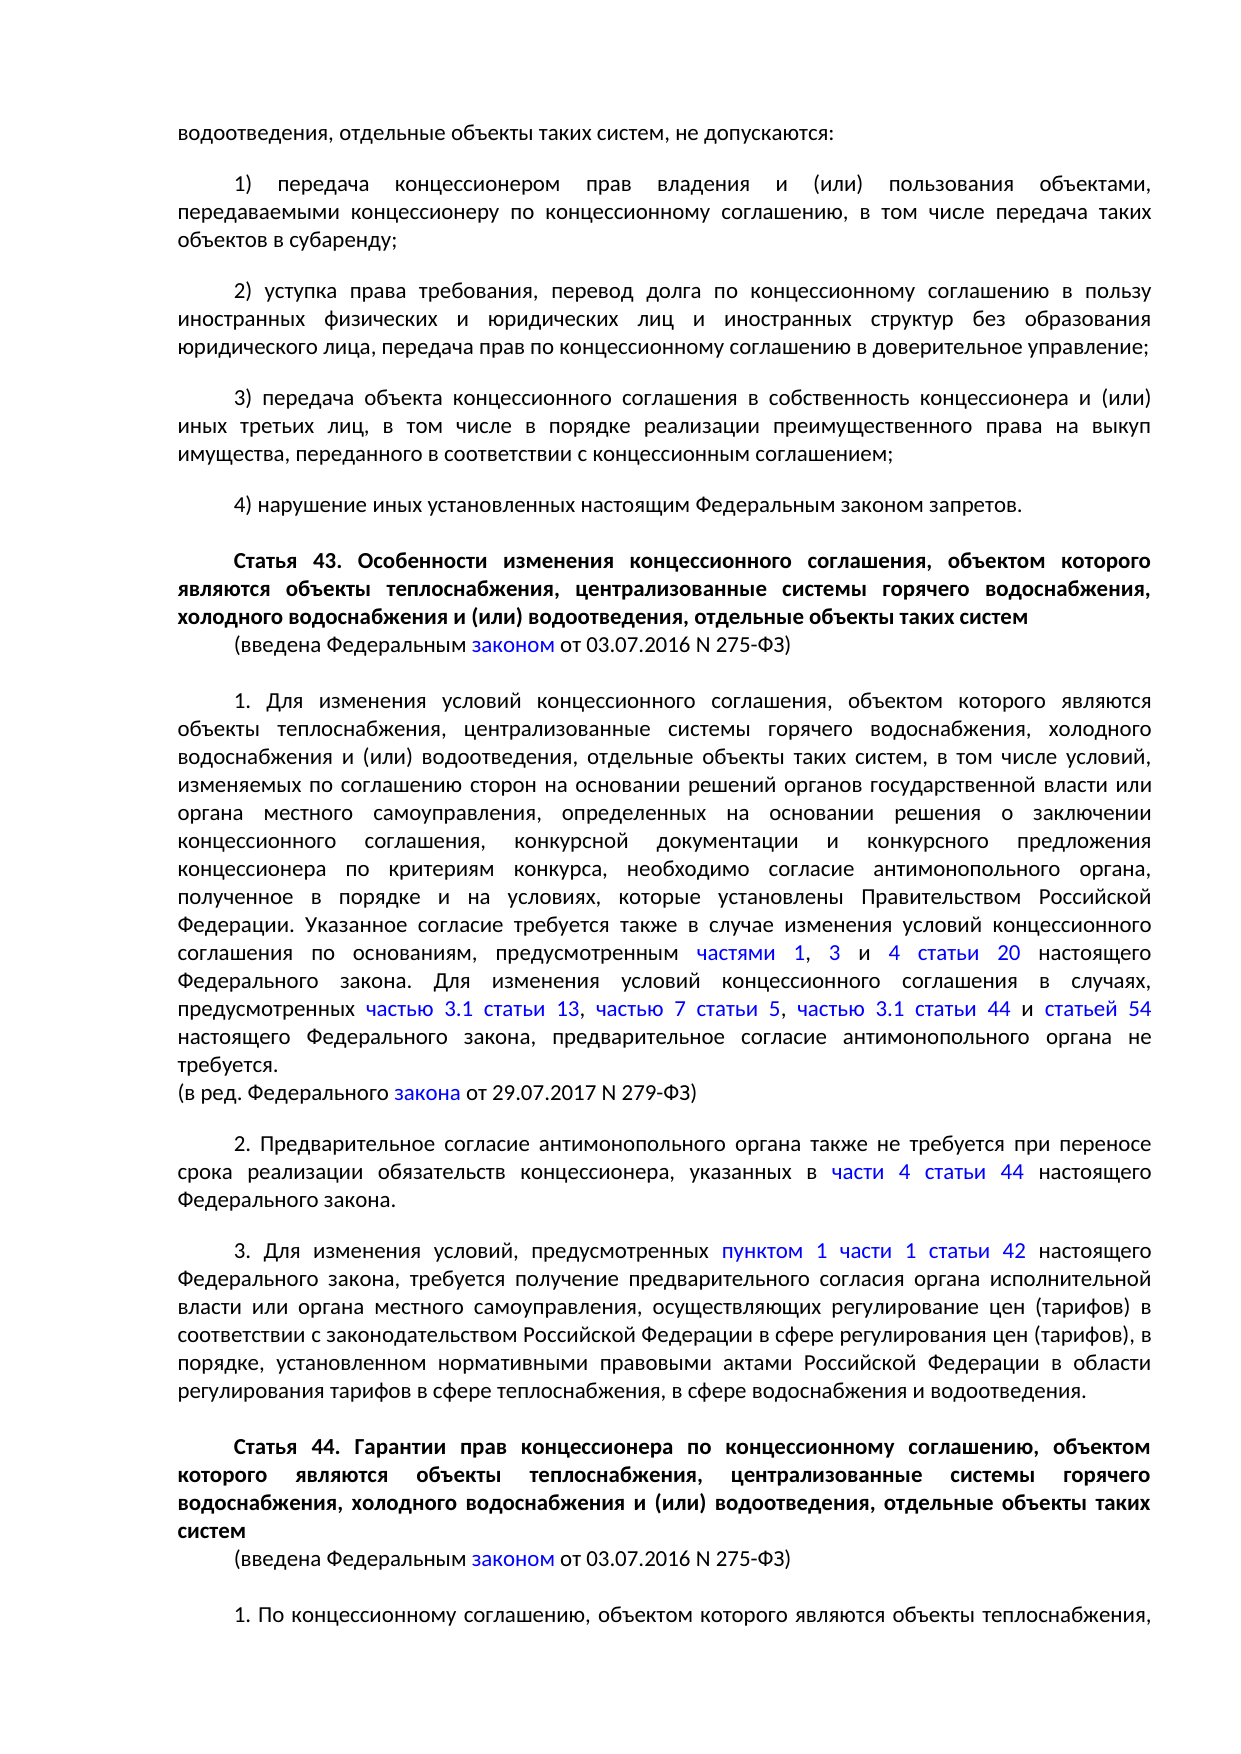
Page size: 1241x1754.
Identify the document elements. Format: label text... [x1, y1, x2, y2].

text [177, 118, 1152, 146]
text (в ред. Федерального закона от 29.07.2017 N 279-ФЗ) [177, 1078, 1152, 1106]
text (введена Федеральным законом от 03.07.2016 N 275-ФЗ) [177, 630, 1152, 658]
title Статья 44. Гарантии прав концессионера по концессионному соглашению, объектом которого являются объекты теплоснабжения, централизованные системы горячего водоснабжения, холодного водоснабжения и (или) водоотведения, отдельные объекты таких систем [177, 1432, 1152, 1544]
text 2) уступка права требования, перевод долга по концессионному соглашению в пользу иностранных физических и юридических лиц и иностранных структур без образования юридического лица, передача прав по концессионному соглашению в доверительное управление; [177, 276, 1152, 360]
text 3) передача объекта концессионного соглашения в собственность концессионера и (или) иных третьих лиц, в том числе в порядке реализации преимущественного права на выкуп имущества, переданного в соответствии с концессионным соглашением; [177, 383, 1152, 467]
text (введена Федеральным законом от 03.07.2016 N 275-ФЗ) [177, 1544, 1152, 1573]
text 1) передача концессионером прав владения и (или) пользования объектами, передаваемыми концессионеру по концессионному соглашению, в том числе передача таких объектов в субаренду; [177, 169, 1152, 253]
text 2. Предварительное согласие антимонопольного органа также не требуется при переносе срока реализации обязательств концессионера, указанных в части 4 статьи 44 настоящего Федерального закона. [177, 1129, 1152, 1213]
text 3. Для изменения условий, предусмотренных пунктом 1 части 1 статьи 42 настоящего Федерального закона, требуется получение предварительного согласия органа исполнительной власти или органа местного самоуправления, осуществляющих регулирование цен (тарифов) в соответствии с законодательством Российской Федерации в сфере регулирования цен (тарифов), в порядке, установленном нормативными правовыми актами Российской Федерации в области регулирования тарифов в сфере теплоснабжения, в сфере водоснабжения и водоотведения. [177, 1236, 1152, 1404]
text 4) нарушение иных установленных настоящим Федеральным законом запретов. [177, 490, 1152, 518]
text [177, 1601, 1152, 1629]
text 1. Для изменения условий концессионного соглашения, объектом которого являются объекты теплоснабжения, централизованные системы горячего водоснабжения, холодного водоснабжения и (или) водоотведения, отдельные объекты таких систем, в том числе условий, изменяемых по соглашению сторон на основании решений органов государственной власти или органа местного самоуправления, определенных на основании решения о заключении концессионного соглашения, конкурсной документации и конкурсного предложения концессионера по критериям конкурса, необходимо согласие антимонопольного органа, полученное в порядке и на условиях, которые установлены Правительством Российской Федерации. Указанное согласие требуется также в случае изменения условий концессионного соглашения по основаниям, предусмотренным частями 1, 3 и 4 статьи 20 настоящего Федерального закона. Для изменения условий концессионного соглашения в случаях, предусмотренных частью 3.1 статьи 13, частью 7 статьи 5, частью 3.1 статьи 44 и статьей 54 настоящего Федерального закона, предварительное согласие антимонопольного органа не требуется. [177, 686, 1152, 1078]
title Статья 43. Особенности изменения концессионного соглашения, объектом которого являются объекты теплоснабжения, централизованные системы горячего водоснабжения, холодного водоснабжения и (или) водоотведения, отдельные объекты таких систем [177, 546, 1152, 630]
